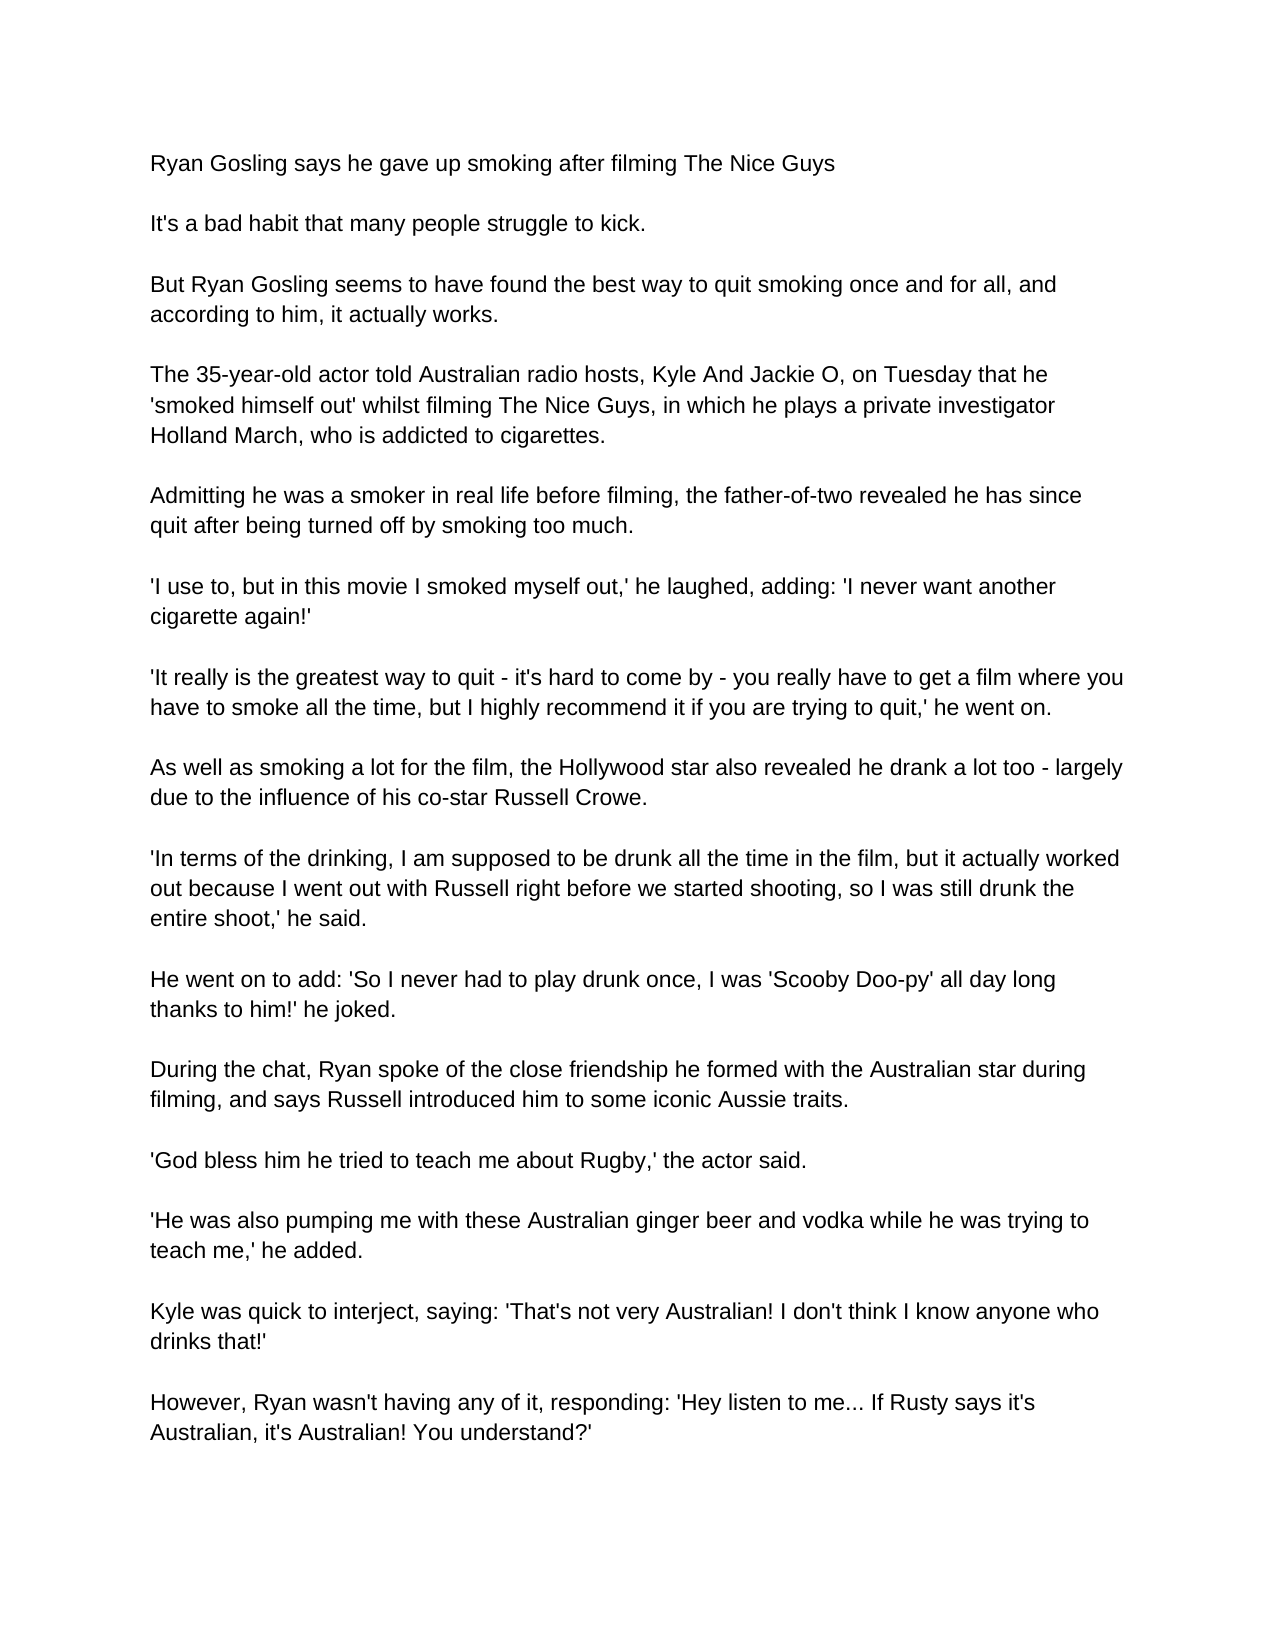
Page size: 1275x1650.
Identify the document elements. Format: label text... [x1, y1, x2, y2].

text But Ryan Gosling seems to have found the best way to quit smoking once and for all, and according to him, it actually works. [150, 271, 1125, 327]
text It's a bad habit that many people struggle to kick. [150, 210, 1125, 237]
text However, Ryan wasn't having any of it, responding: 'Hey listen to me... If Rusty says it's Australian, it's Australian! You understand?' [150, 1388, 1125, 1445]
text Admitting he was a smoker in real life before filming, the father-of-two revealed he has since quit after being turned off by smoking too much. [150, 482, 1125, 539]
text The 35-year-old actor told Australian radio hosts, Kyle And Jackie O, on Tuesday that he 'smoked himself out' whilst filming The Nice Guys, in which he plays a private investigator Holland March, who is addicted to cigarettes. [150, 361, 1125, 448]
text 'I use to, but in this movie I smoked myself out,' he laughed, adding: 'I never want another cigarette again!' [150, 573, 1125, 629]
text During the chat, Ryan spoke of the close friendship he formed with the Australian star during filming, and says Russell introduced him to some iconic Aussie traits. [150, 1056, 1125, 1113]
text 'God bless him he tried to teach me about Rugby,' the actor said. [150, 1147, 1125, 1173]
text Ryan Gosling says he gave up smoking after filming The Nice Guys [150, 150, 1125, 176]
text 'He was also pumping me with these Australian ginger beer and vodka while he was trying to teach me,' he added. [150, 1207, 1125, 1264]
text Kyle was quick to interject, saying: 'That's not very Australian! I don't think I know anyone who drinks that!' [150, 1298, 1125, 1354]
text 'In terms of the drinking, I am supposed to be drunk all the time in the film, but it actually worked out because I went out with Russell right before we started shooting, so I was still drunk the entire shoot,' he said. [150, 845, 1125, 932]
text He went on to add: 'So I never had to play drunk once, I was 'Scooby Doo-py' all day long thanks to him!' he joked. [150, 966, 1125, 1022]
text 'It really is the greatest way to quit - it's hard to come by - you really have to get a film where you have to smoke all the time, but I highly recommend it if you are trying to quit,' he went on. [150, 663, 1125, 720]
text As well as smoking a lot for the film, the Hollywood star also revealed he drank a lot too - largely due to the influence of his co-star Russell Crowe. [150, 754, 1125, 811]
